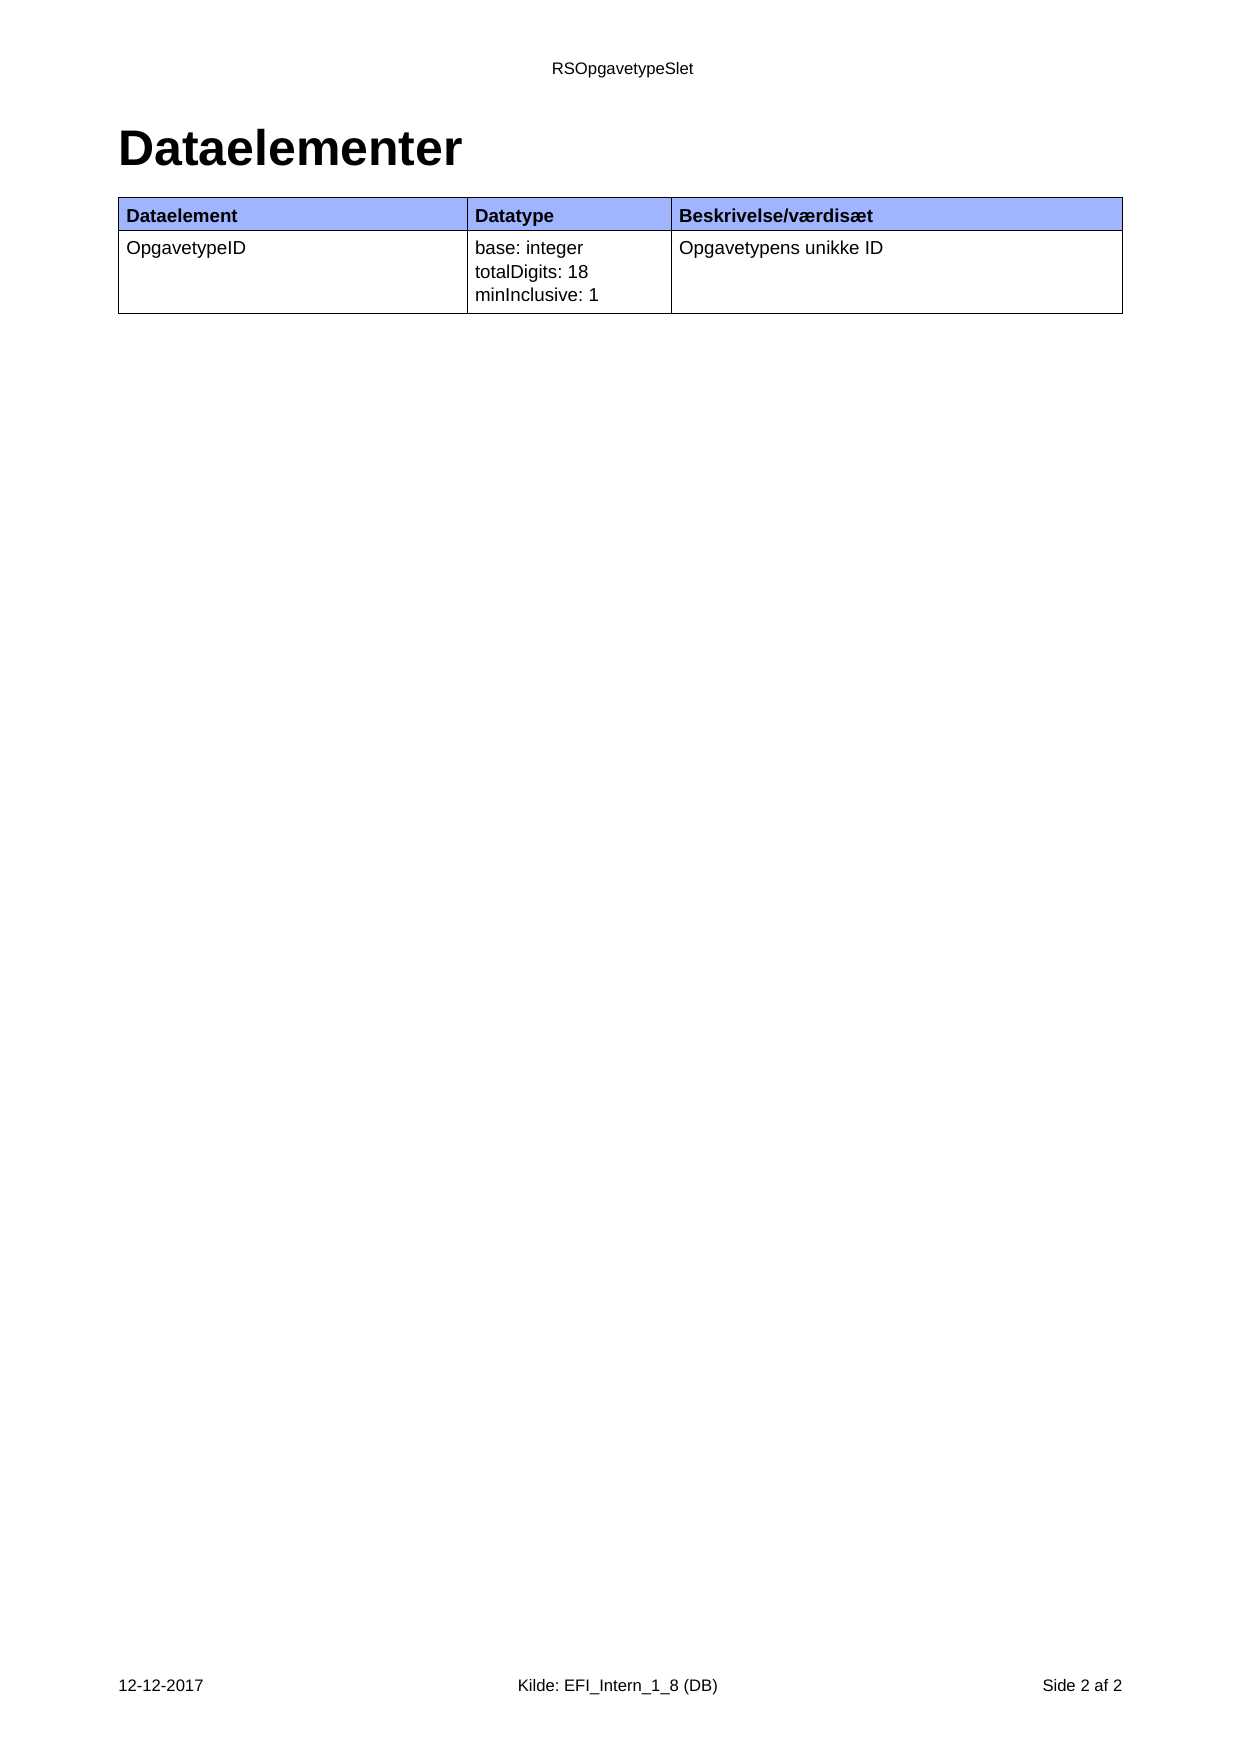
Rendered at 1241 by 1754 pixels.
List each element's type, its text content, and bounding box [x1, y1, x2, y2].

table_cell base: integer totalDigits: 18 minInclusive: 1 [468, 231, 671, 313]
table_header Dataelement [119, 198, 467, 230]
table_cell Opgavetypens unikke ID [672, 231, 1122, 313]
title Dataelementer [118, 118, 1122, 176]
table_header Beskrivelse/værdisæt [672, 198, 1122, 230]
table_header Datatype [468, 198, 671, 230]
table_cell OpgavetypeID [119, 231, 467, 313]
